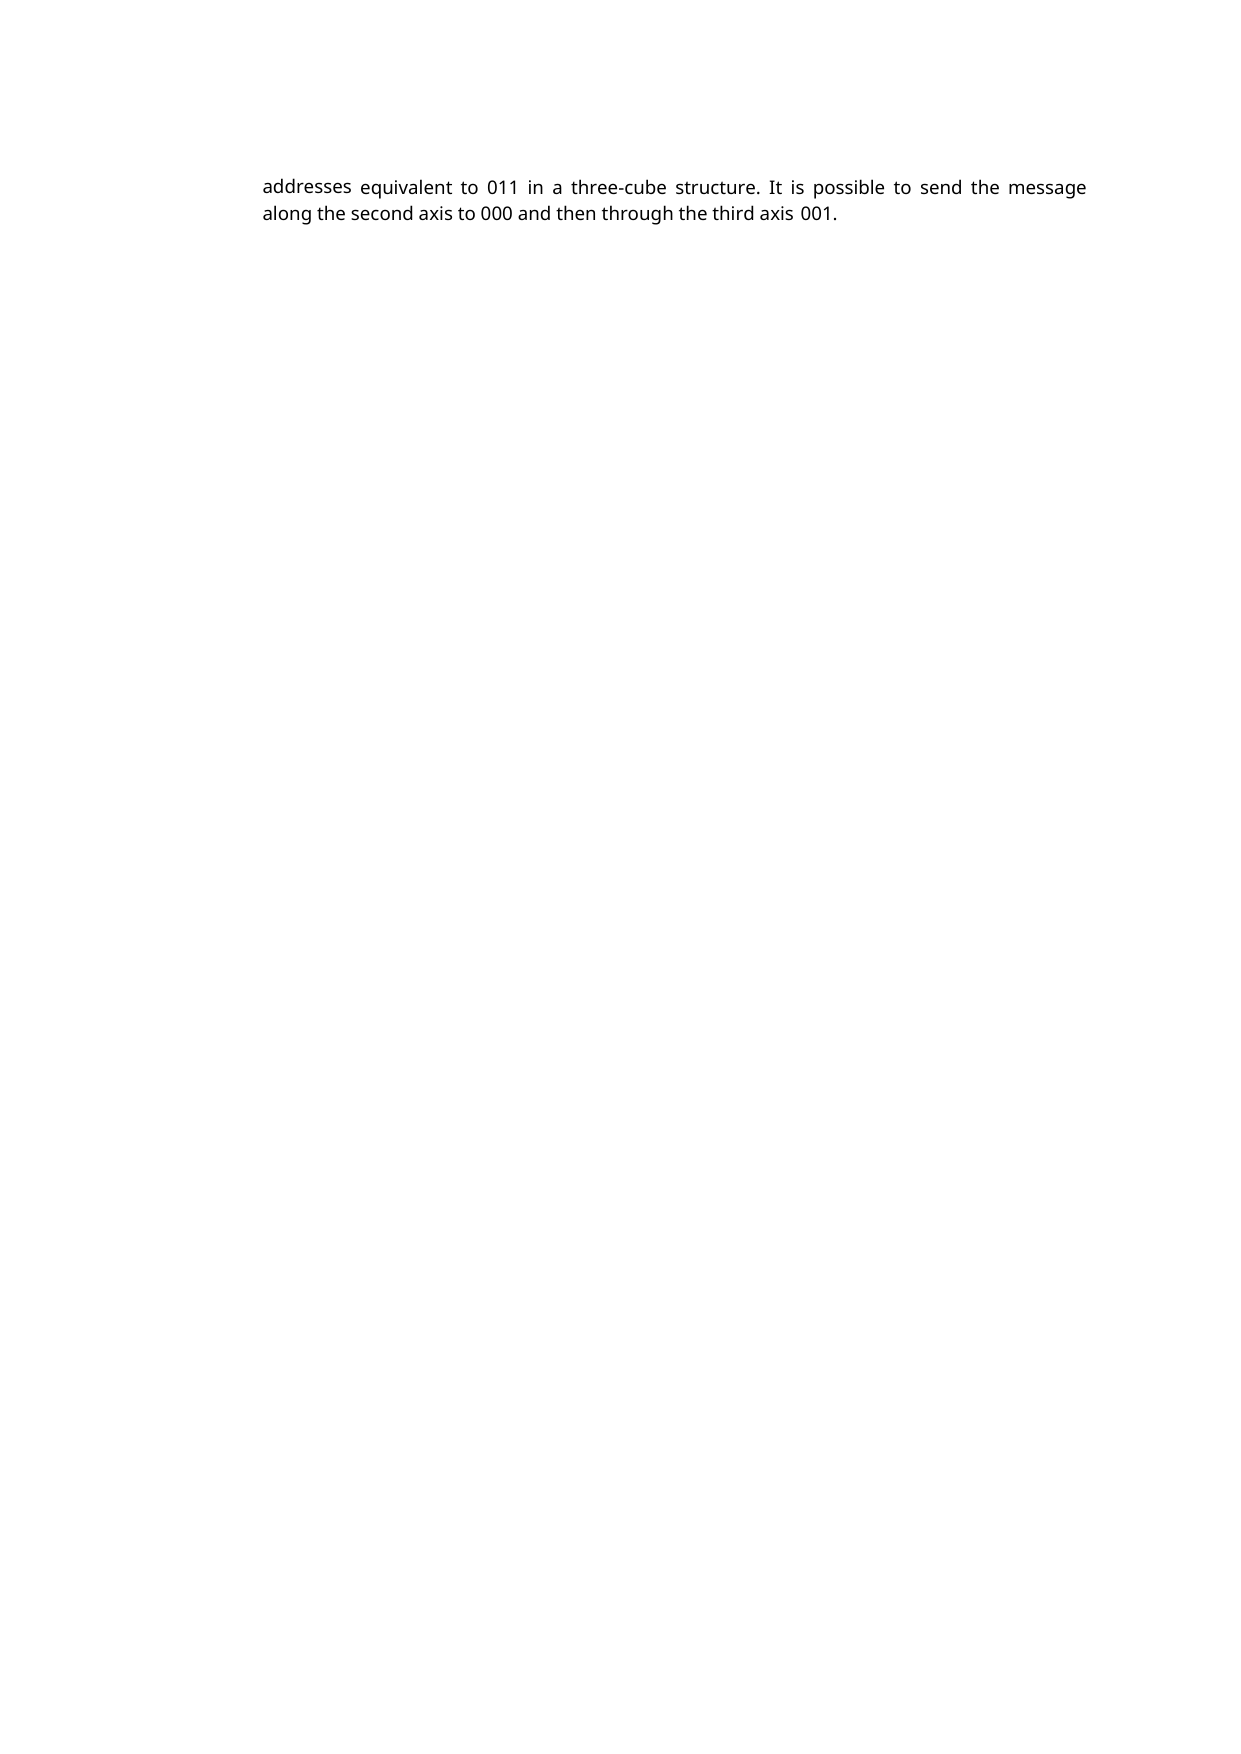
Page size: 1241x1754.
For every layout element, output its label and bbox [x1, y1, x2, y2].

text [262, 173, 1087, 225]
